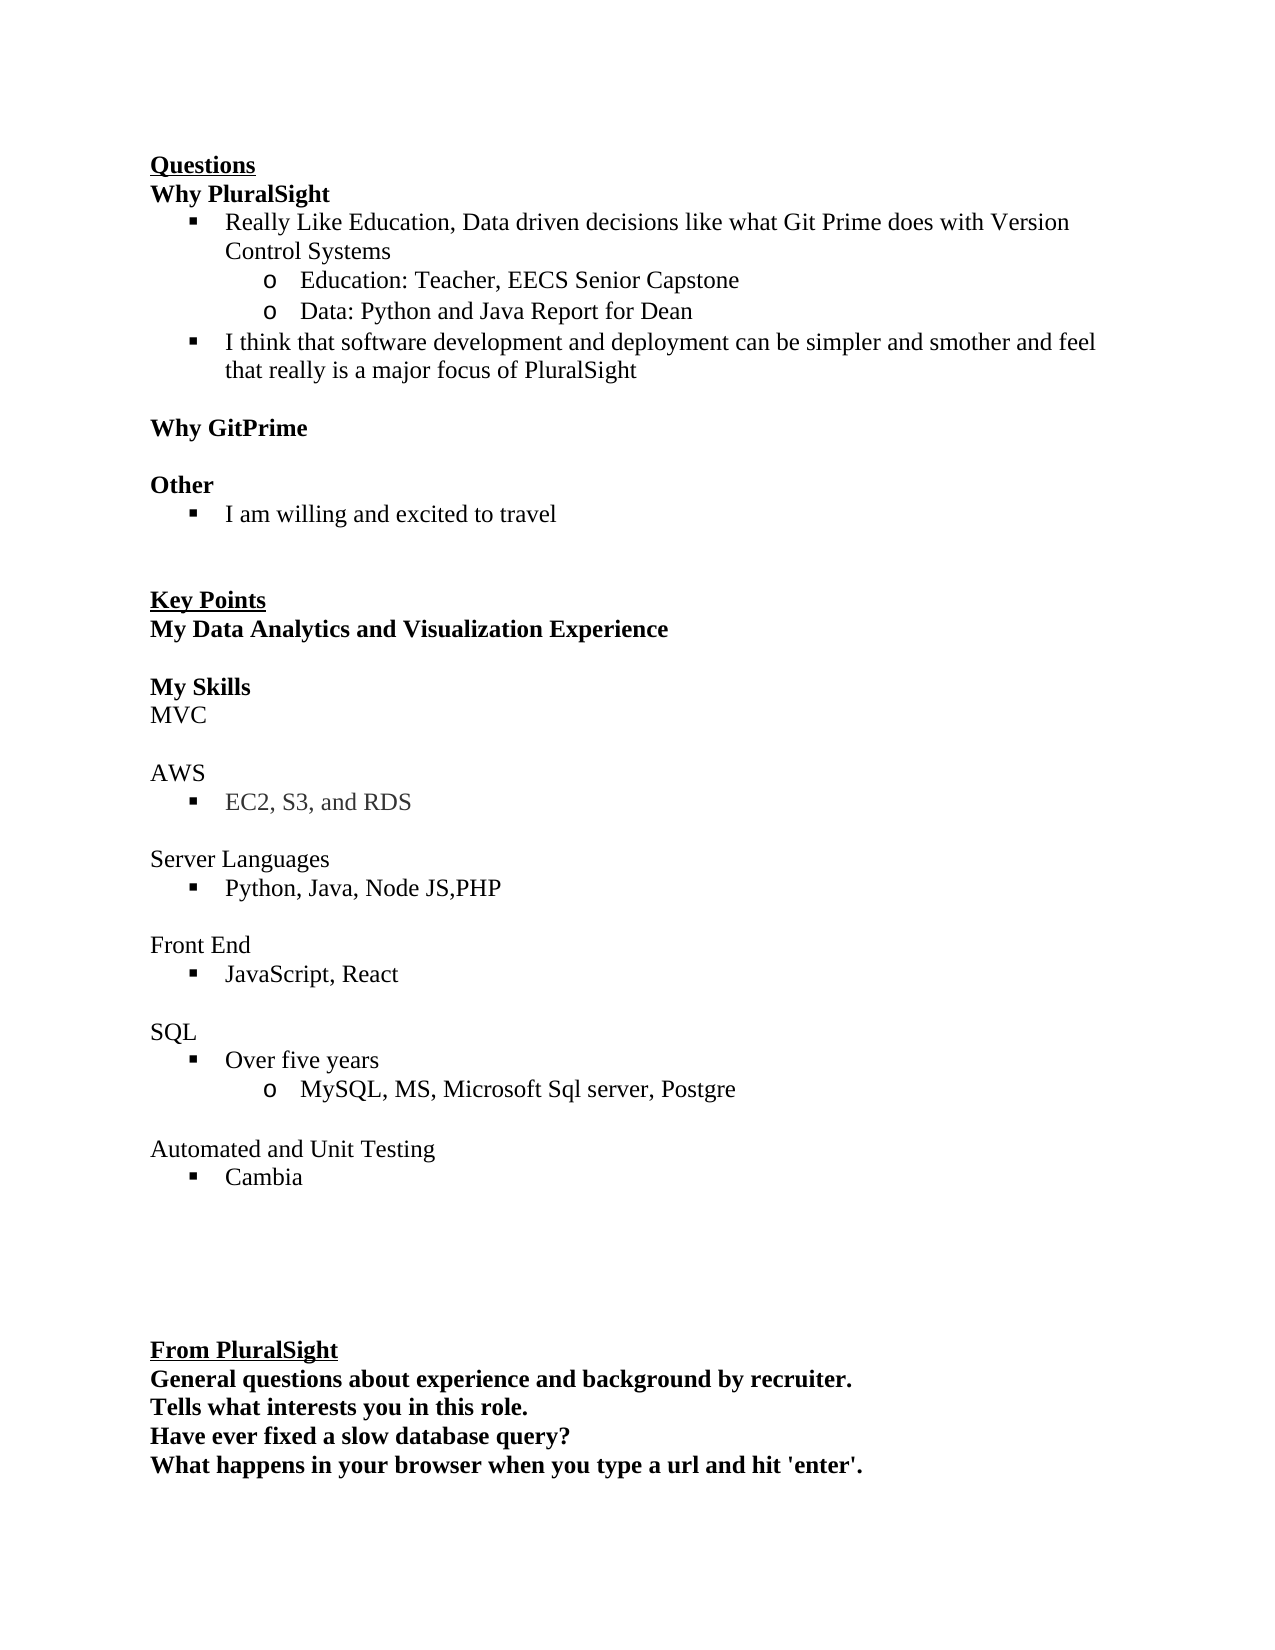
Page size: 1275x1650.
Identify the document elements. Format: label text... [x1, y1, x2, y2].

text MVC [150, 700, 1125, 729]
list JavaScript, React [187, 959, 1125, 988]
text Tells what interests you in this role. [150, 1392, 1125, 1421]
text What happens in your browser when you type a url and hit 'enter'. [150, 1450, 1125, 1479]
text My Skills [150, 672, 1125, 700]
text Front End [150, 930, 1125, 959]
text Questions [150, 150, 1125, 179]
list Cambia [187, 1162, 1125, 1191]
text General questions about experience and background by recruiter. [150, 1364, 1125, 1392]
list Data: Python and Java Report for Dean [262, 296, 1125, 327]
text From PluralSight [150, 1335, 1125, 1364]
text Have ever fixed a slow database query? [150, 1421, 1125, 1450]
list I think that software development and deployment can be simpler and smother and feel that really is a major focus of PluralSight [187, 327, 1125, 384]
text Automated and Unit Testing [150, 1134, 1125, 1162]
text My Data Analytics and Visualization Experience [150, 614, 1125, 643]
text Other [150, 470, 1125, 499]
text AWS [150, 758, 1125, 787]
text Key Points [150, 585, 1125, 614]
list MySQL, MS, Microsoft Sql server, Postgre [262, 1074, 1125, 1105]
list EC2, S3, and RDS [187, 787, 1125, 815]
text Why GitPrime [150, 413, 1125, 442]
list Python, Java, Node JS,PHP [187, 873, 1125, 902]
list Really Like Education, Data driven decisions like what Git Prime does with Version Control Systems [187, 207, 1125, 265]
list I am willing and excited to travel [187, 499, 1125, 528]
text Server Languages [150, 844, 1125, 873]
list Education: Teacher, EECS Senior Capstone [262, 265, 1125, 296]
list Over five years [187, 1045, 1125, 1074]
text Why PluralSight [150, 179, 1125, 207]
text SQL [150, 1017, 1125, 1045]
